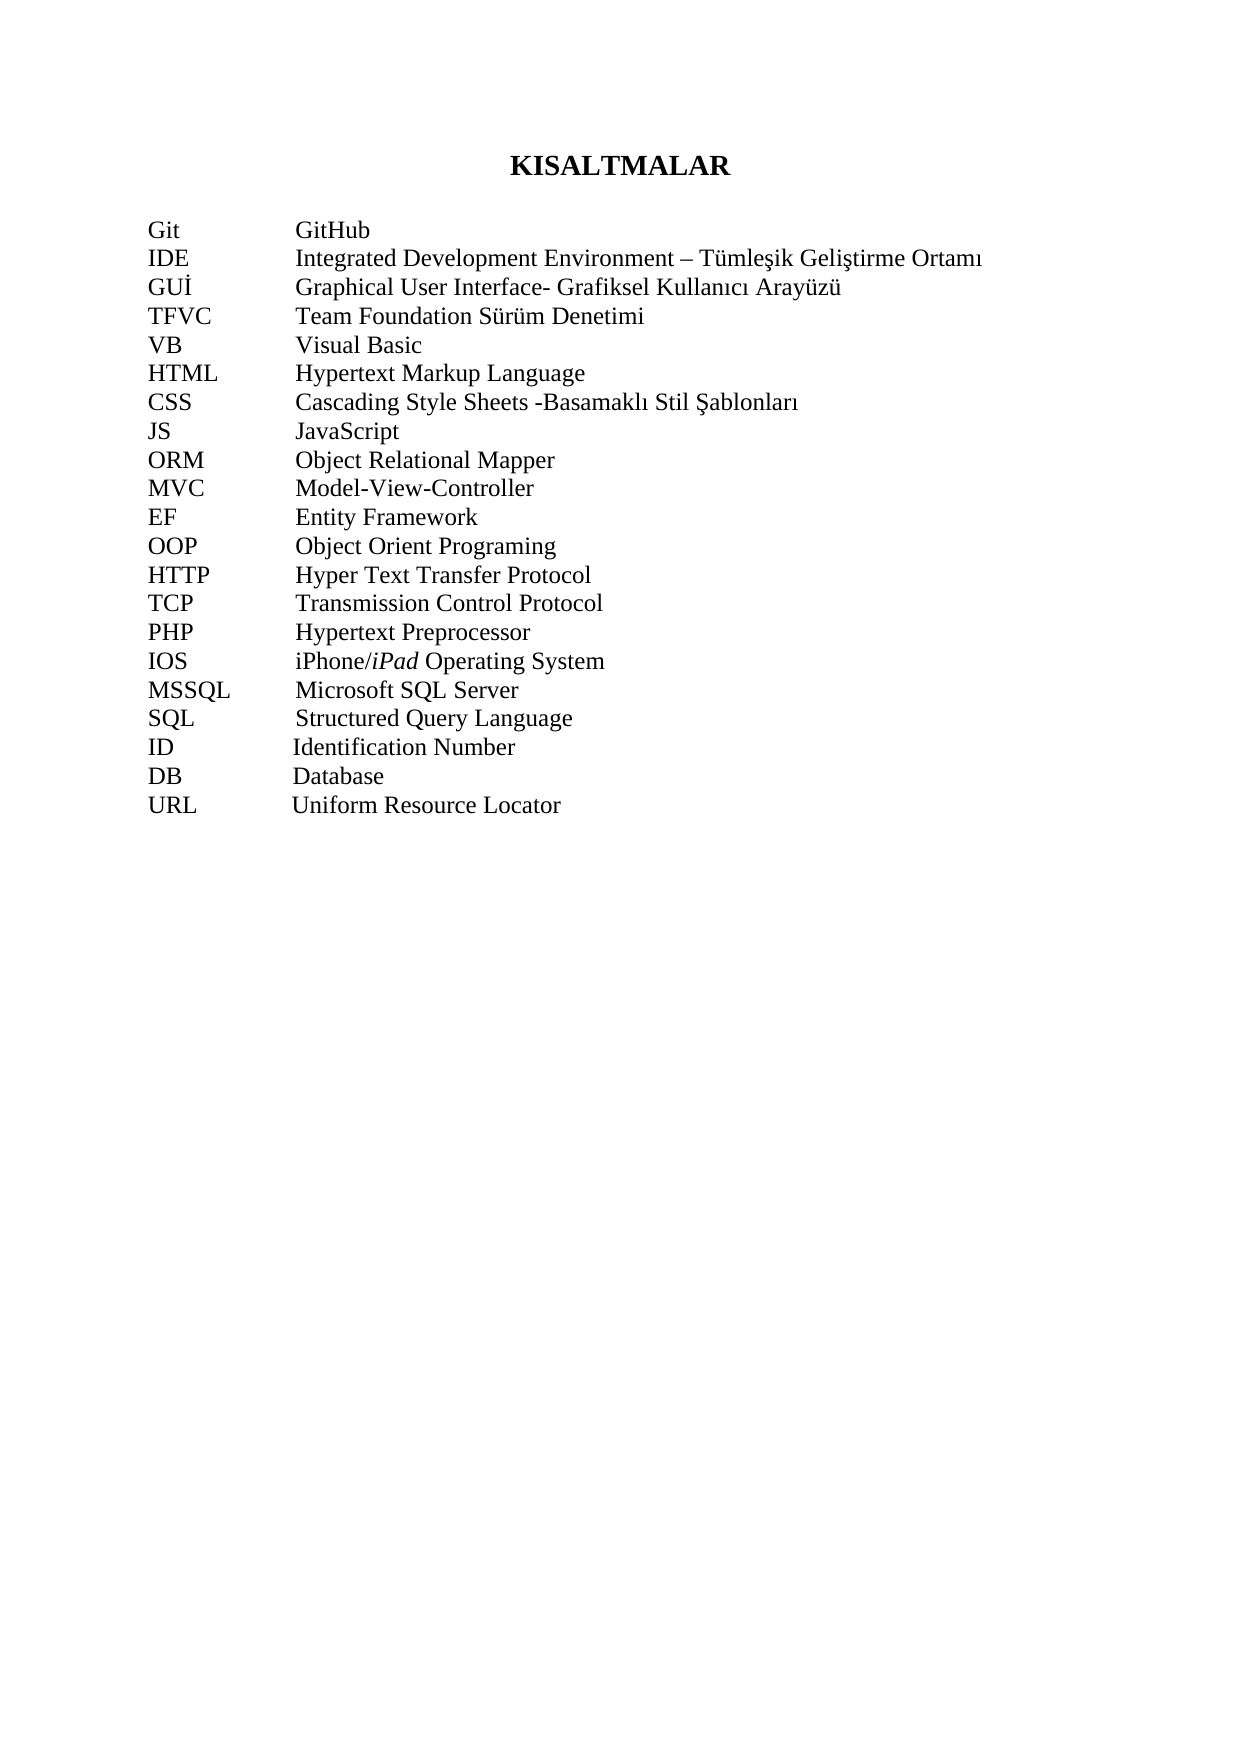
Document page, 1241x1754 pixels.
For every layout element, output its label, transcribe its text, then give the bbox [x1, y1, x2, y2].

list HTTP Hyper Text Transfer Protocol [148, 560, 1093, 588]
list JS JavaScript [148, 416, 1093, 445]
list VB Visual Basic [148, 330, 1093, 358]
list HTML Hypertext Markup Language [148, 358, 1093, 387]
list TFVC Team Foundation Sürüm Denetimi [148, 301, 1093, 330]
list SQL Structured Query Language [148, 703, 1093, 732]
text KISALTMALAR [148, 148, 1093, 181]
list IOS iPhone/iPad Operating System [148, 646, 1093, 675]
list Git GitHub [148, 215, 1093, 243]
list GUİ Graphical User Interface- Grafiksel Kullanıcı Arayüzü [148, 272, 1093, 301]
list CSS Cascading Style Sheets -Basamaklı Stil Şablonları [148, 387, 1093, 416]
list PHP Hypertext Preprocessor [148, 617, 1093, 646]
list ORM Object Relational Mapper [148, 445, 1093, 473]
list MVC Model-View-Controller [148, 473, 1093, 502]
list TCP Transmission Control Protocol [148, 588, 1093, 617]
list MSSQL Microsoft SQL Server [148, 675, 1093, 703]
list URL Uniform Resource Locator [148, 790, 1093, 818]
list OOP Object Orient Programing [148, 531, 1093, 560]
list EF Entity Framework [148, 502, 1093, 531]
list DB Database [148, 761, 1093, 790]
list ID Identification Number [148, 732, 1093, 761]
list IDE Integrated Development Environment – Tümleşik Geliştirme Ortamı [148, 243, 1093, 272]
